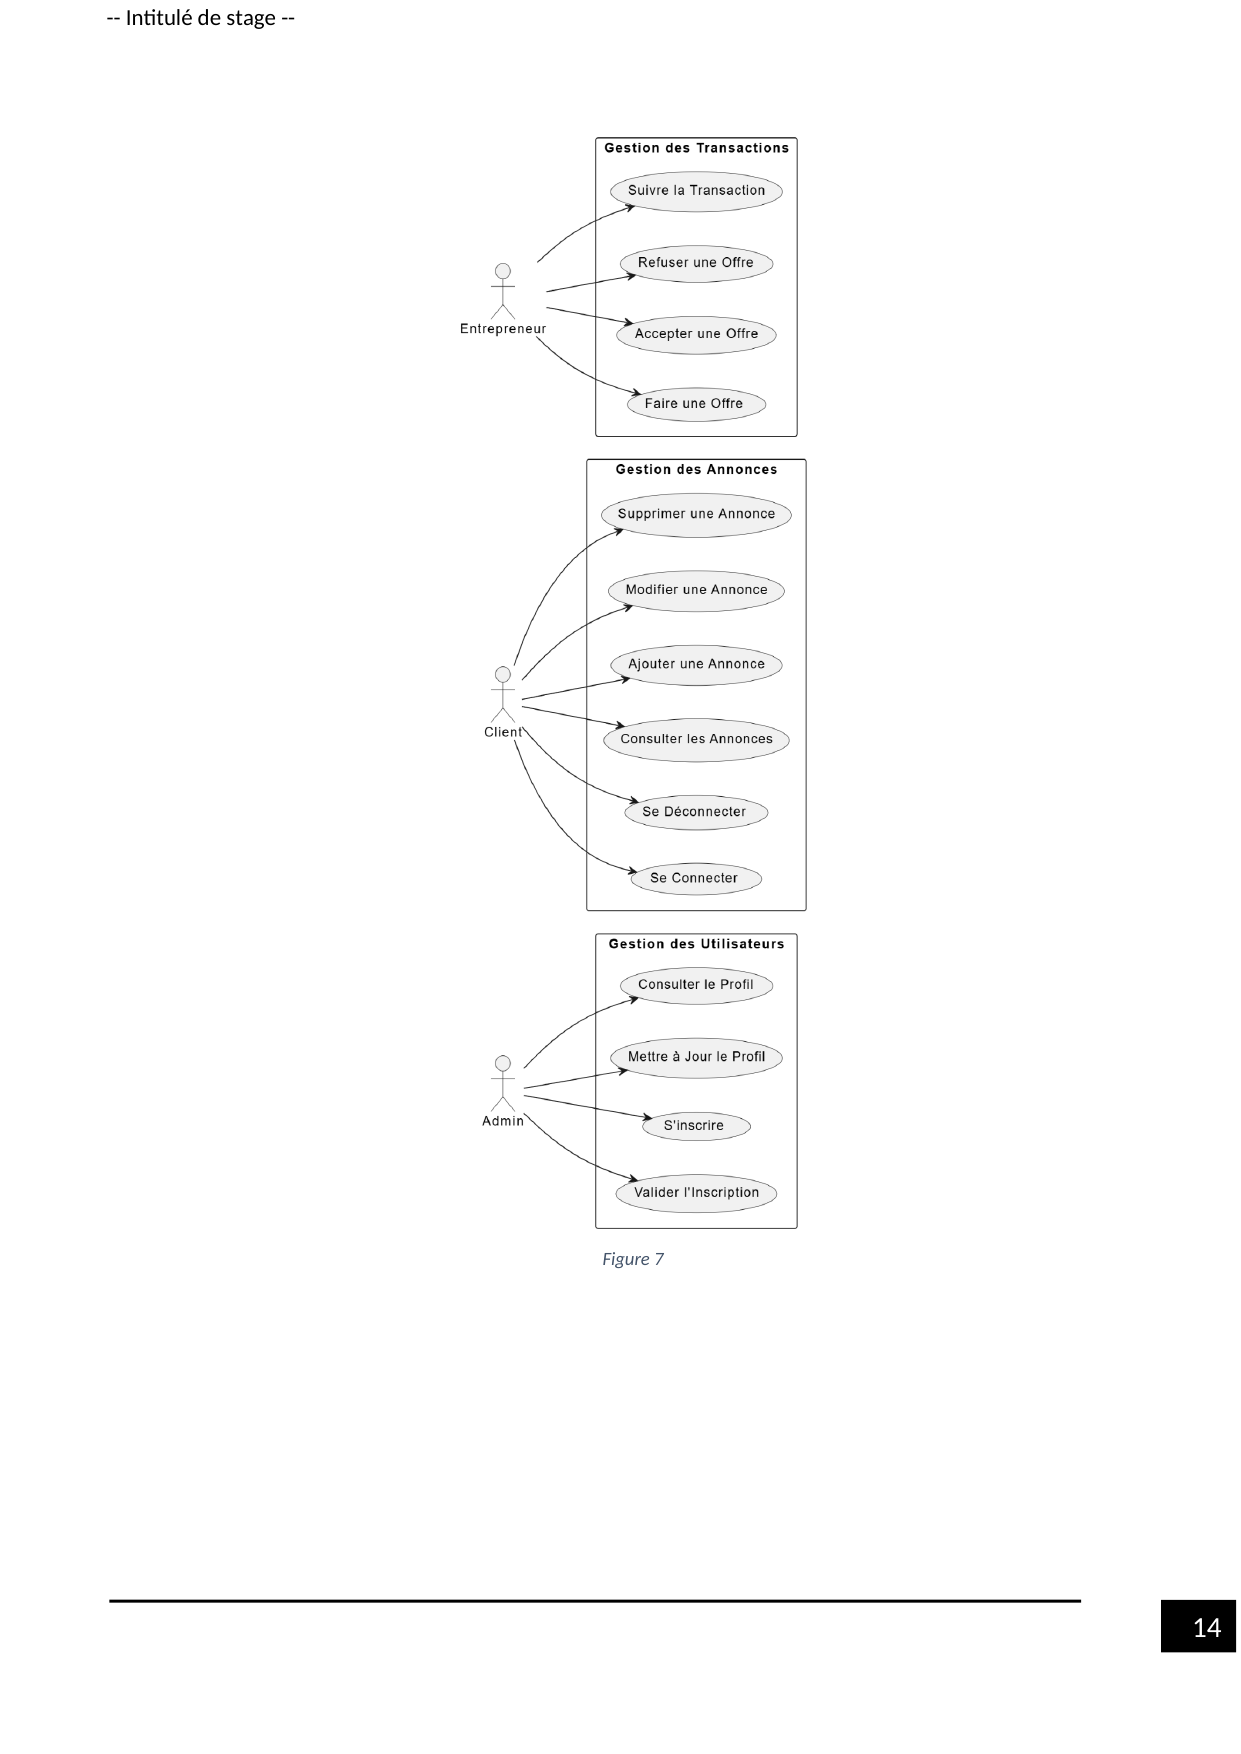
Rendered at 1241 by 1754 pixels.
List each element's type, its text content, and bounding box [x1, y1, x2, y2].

picture [460, 137, 807, 1229]
text Figure 7 [106, 1247, 1161, 1270]
